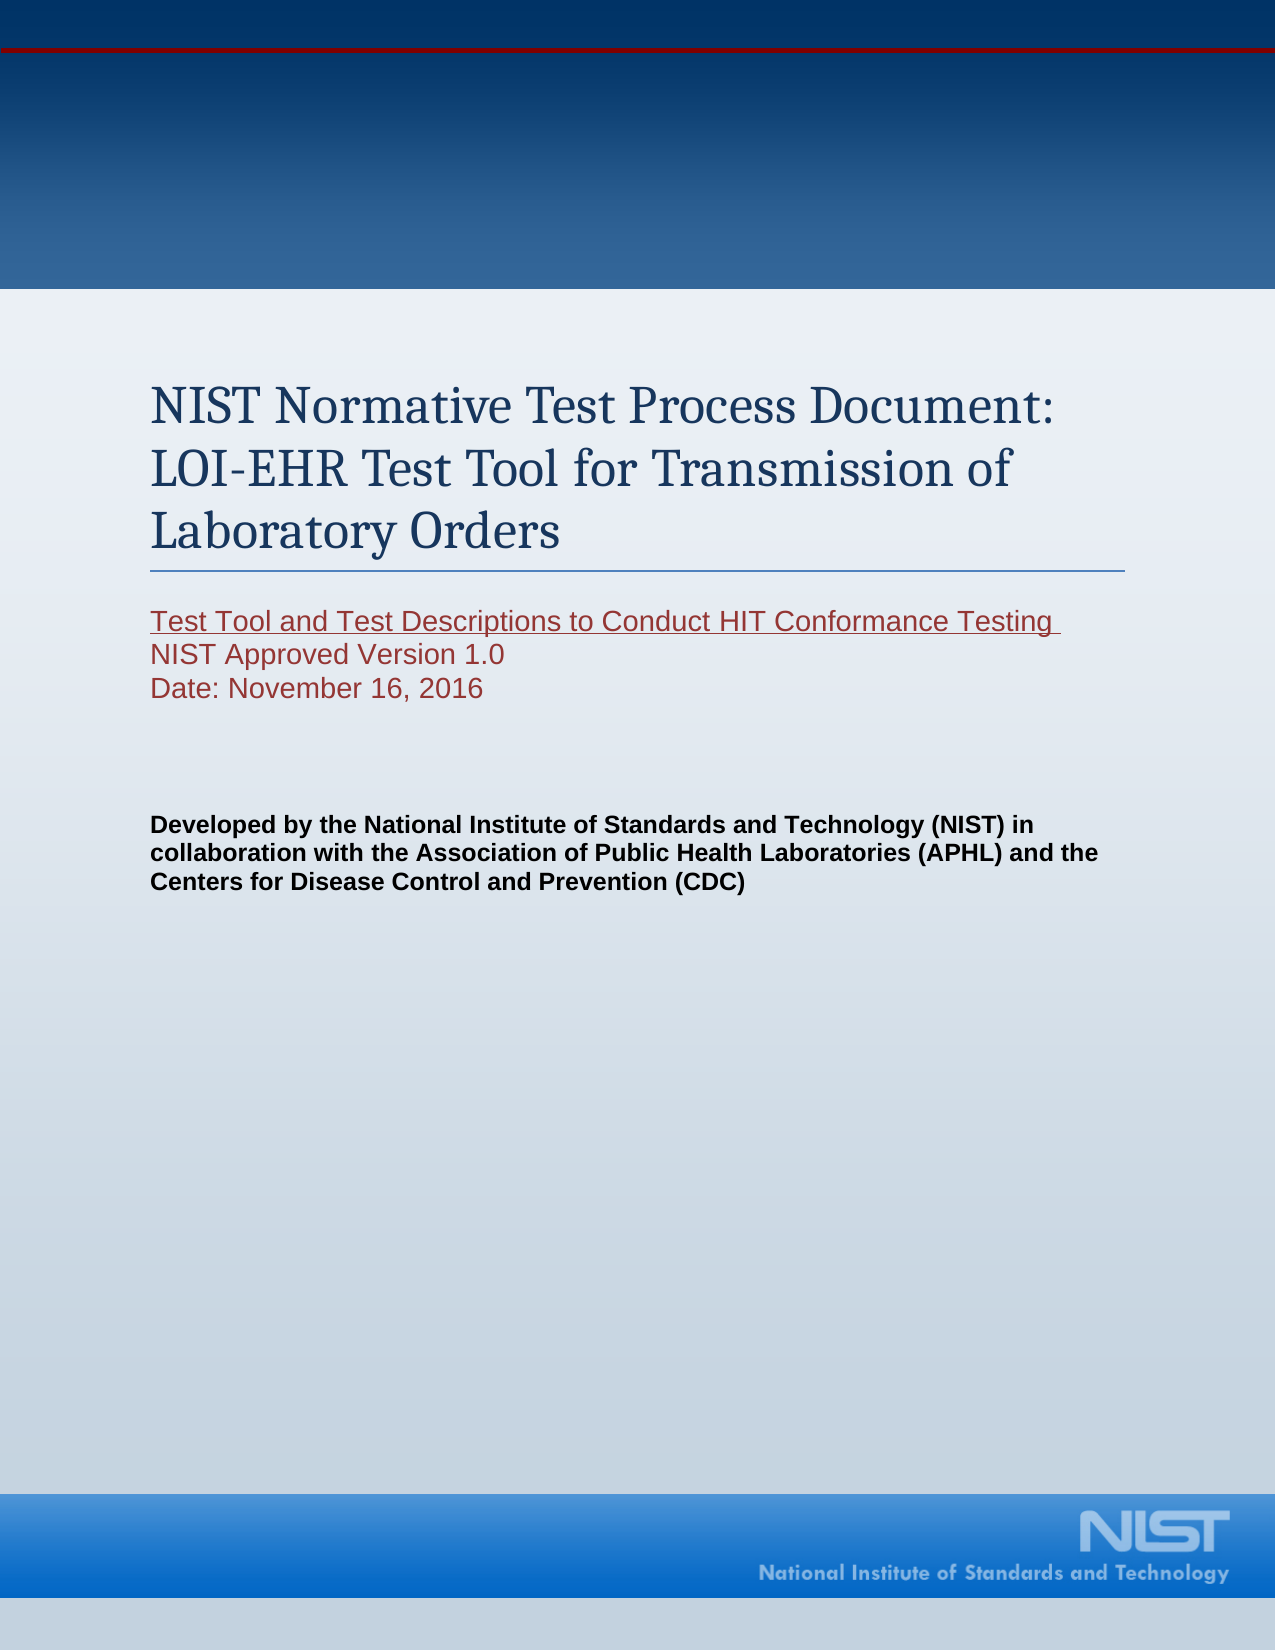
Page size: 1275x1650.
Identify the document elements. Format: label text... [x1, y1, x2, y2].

text Developed by the National Institute of Standards and Technology (NIST) in collaboration with the Association of Public Health Laboratories (APHL) and the Centers for Disease Control and Prevention (CDC) [150, 809, 1125, 896]
text Test Tool and Test Descriptions to Conduct HIT Conformance Testing [150, 603, 1125, 637]
title NIST Normative Test Process Document: LOI-EHR Test Tool for Transmission of Laboratory Orders [150, 375, 1125, 570]
text Date: November 16, 2016 [150, 671, 1125, 704]
text NIST Approved Version 1.0 [150, 637, 1125, 671]
